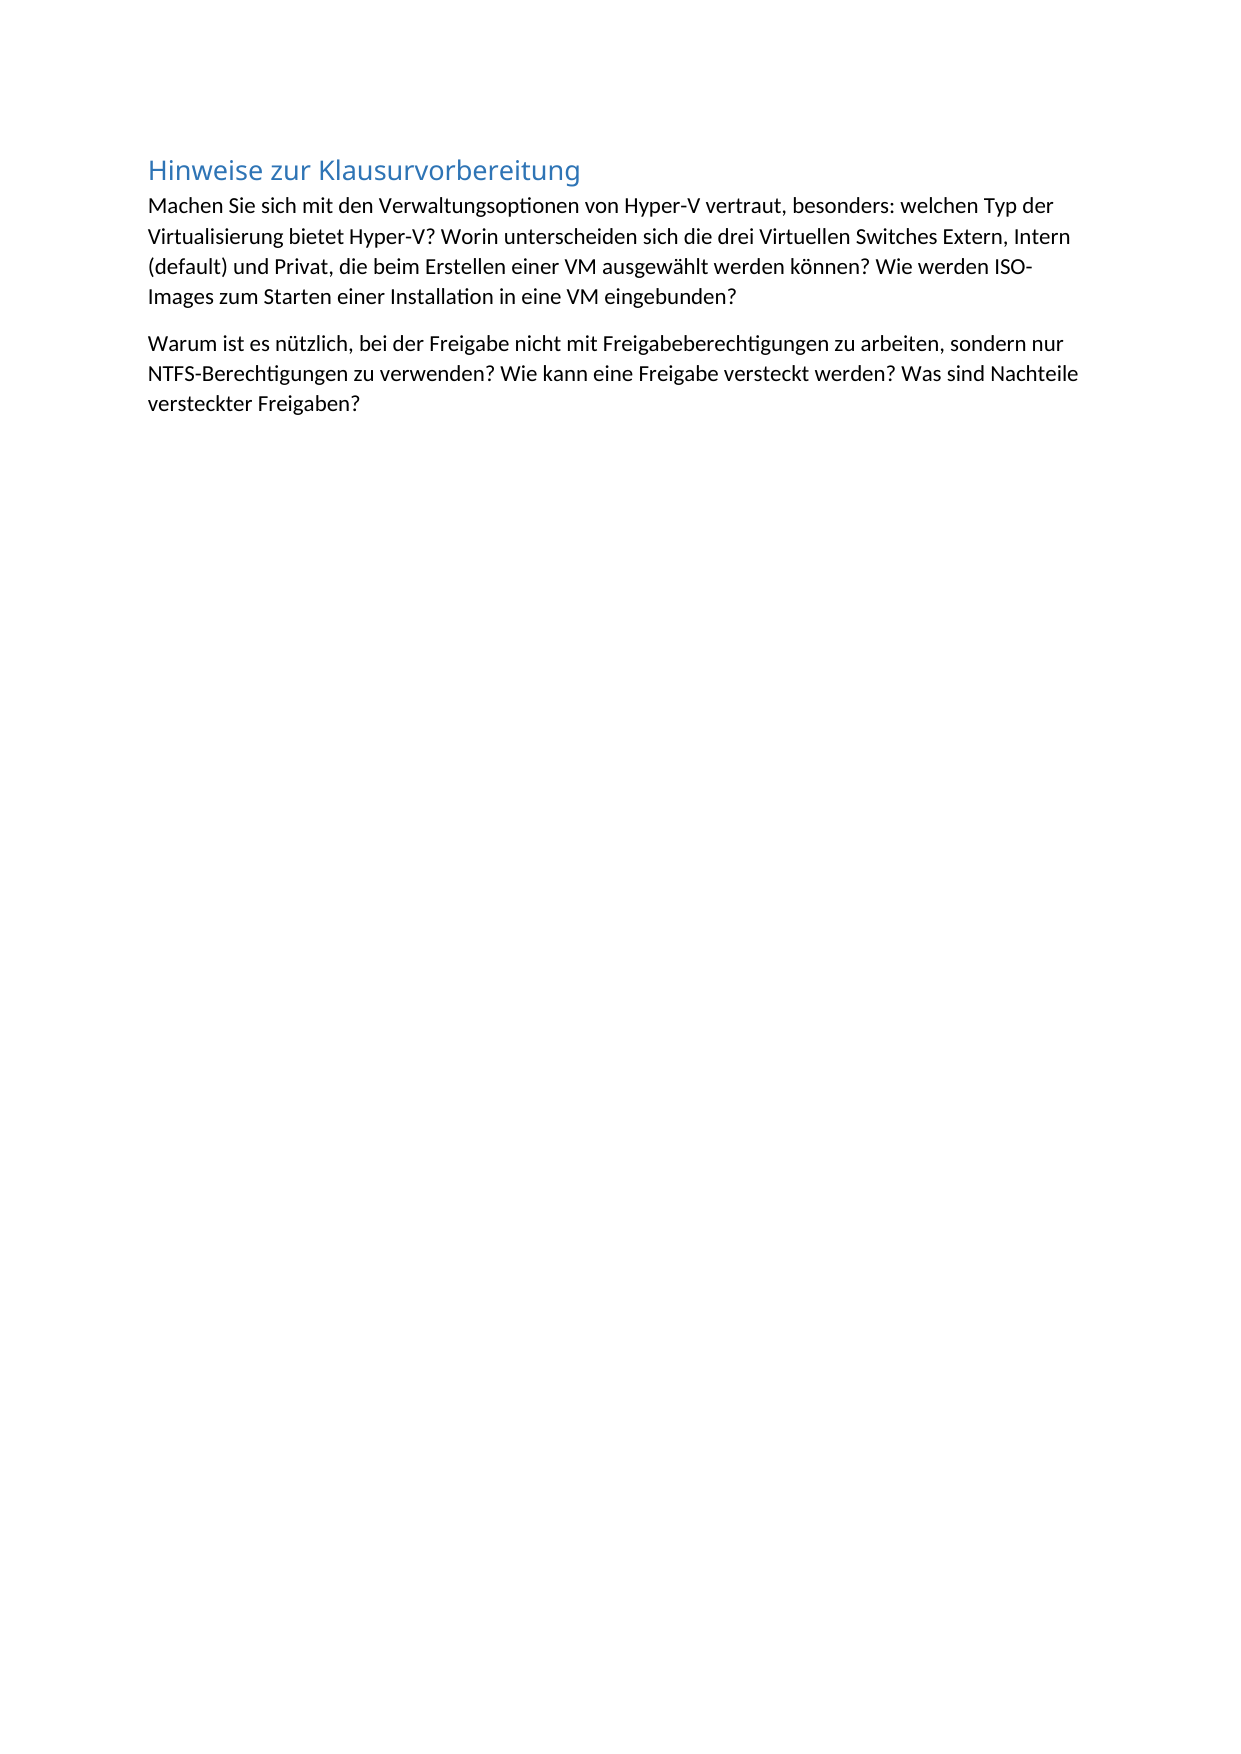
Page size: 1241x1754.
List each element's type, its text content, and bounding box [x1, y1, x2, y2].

text Machen Sie sich mit den Verwaltungsoptionen von Hyper-V vertraut, besonders: welchen Typ der Virtualisierung bietet Hyper-V? Worin unterscheiden sich die drei Virtuellen Switches Extern, Intern (default) und Privat, die beim Erstellen einer VM ausgewählt werden können? Wie werden ISO-Images zum Starten einer Installation in eine VM eingebunden? [148, 192, 1093, 310]
text Warum ist es nützlich, bei der Freigabe nicht mit Freigabeberechtigungen zu arbeiten, sondern nur NTFS-Berechtigungen zu verwenden? Wie kann eine Freigabe versteckt werden? Was sind Nachteile versteckter Freigaben? [148, 329, 1093, 417]
subtitle Hinweise zur Klausurvorbereitung [148, 152, 1093, 189]
